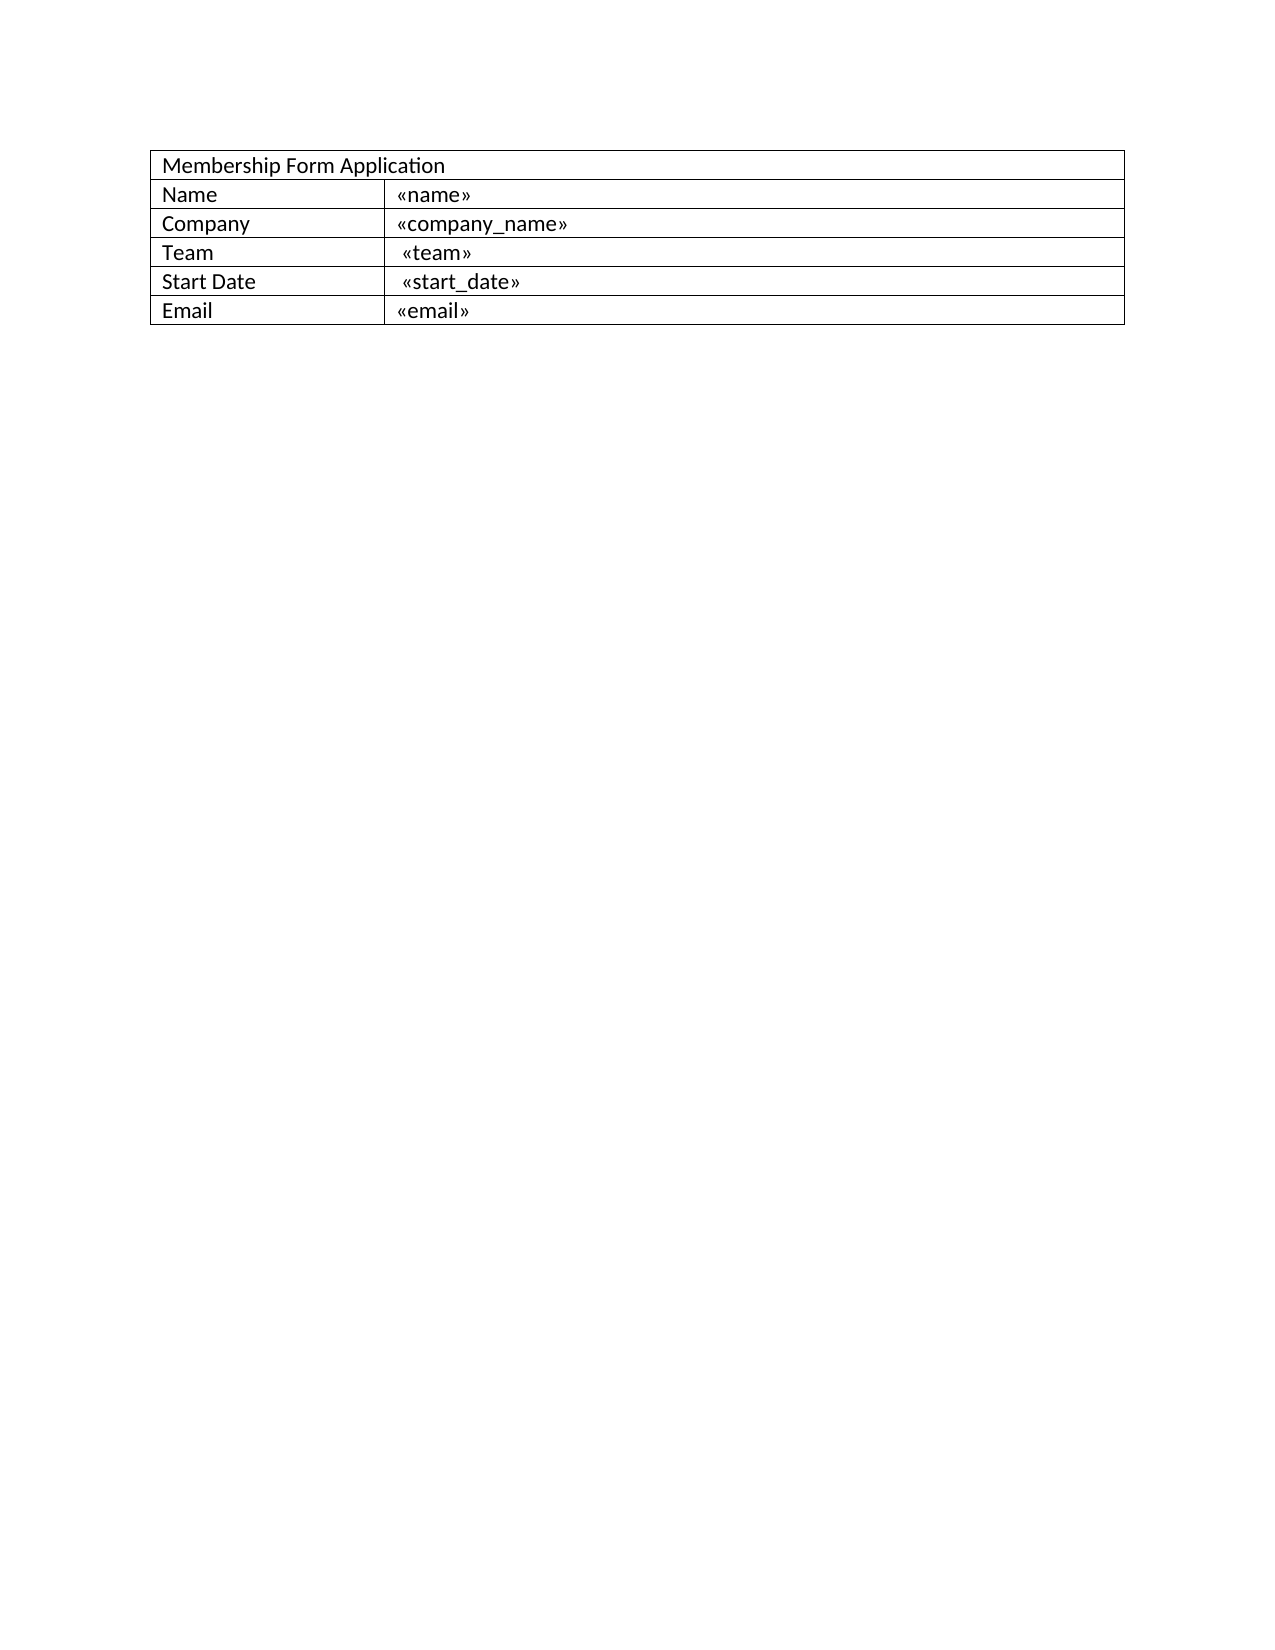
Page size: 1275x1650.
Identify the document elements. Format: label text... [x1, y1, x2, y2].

table_cell «name» [385, 180, 1124, 208]
table_cell Email [151, 296, 384, 324]
table_cell [385, 209, 1124, 237]
table_cell Company [151, 209, 384, 237]
table_header Membership Form Application [151, 151, 1124, 179]
table_cell «email» [385, 296, 1124, 324]
table_cell «start_date» [385, 267, 1124, 295]
table_cell «team» [385, 238, 1124, 266]
table_cell Name [151, 180, 384, 208]
table_cell Team [151, 238, 384, 266]
table_cell Start Date [151, 267, 384, 295]
